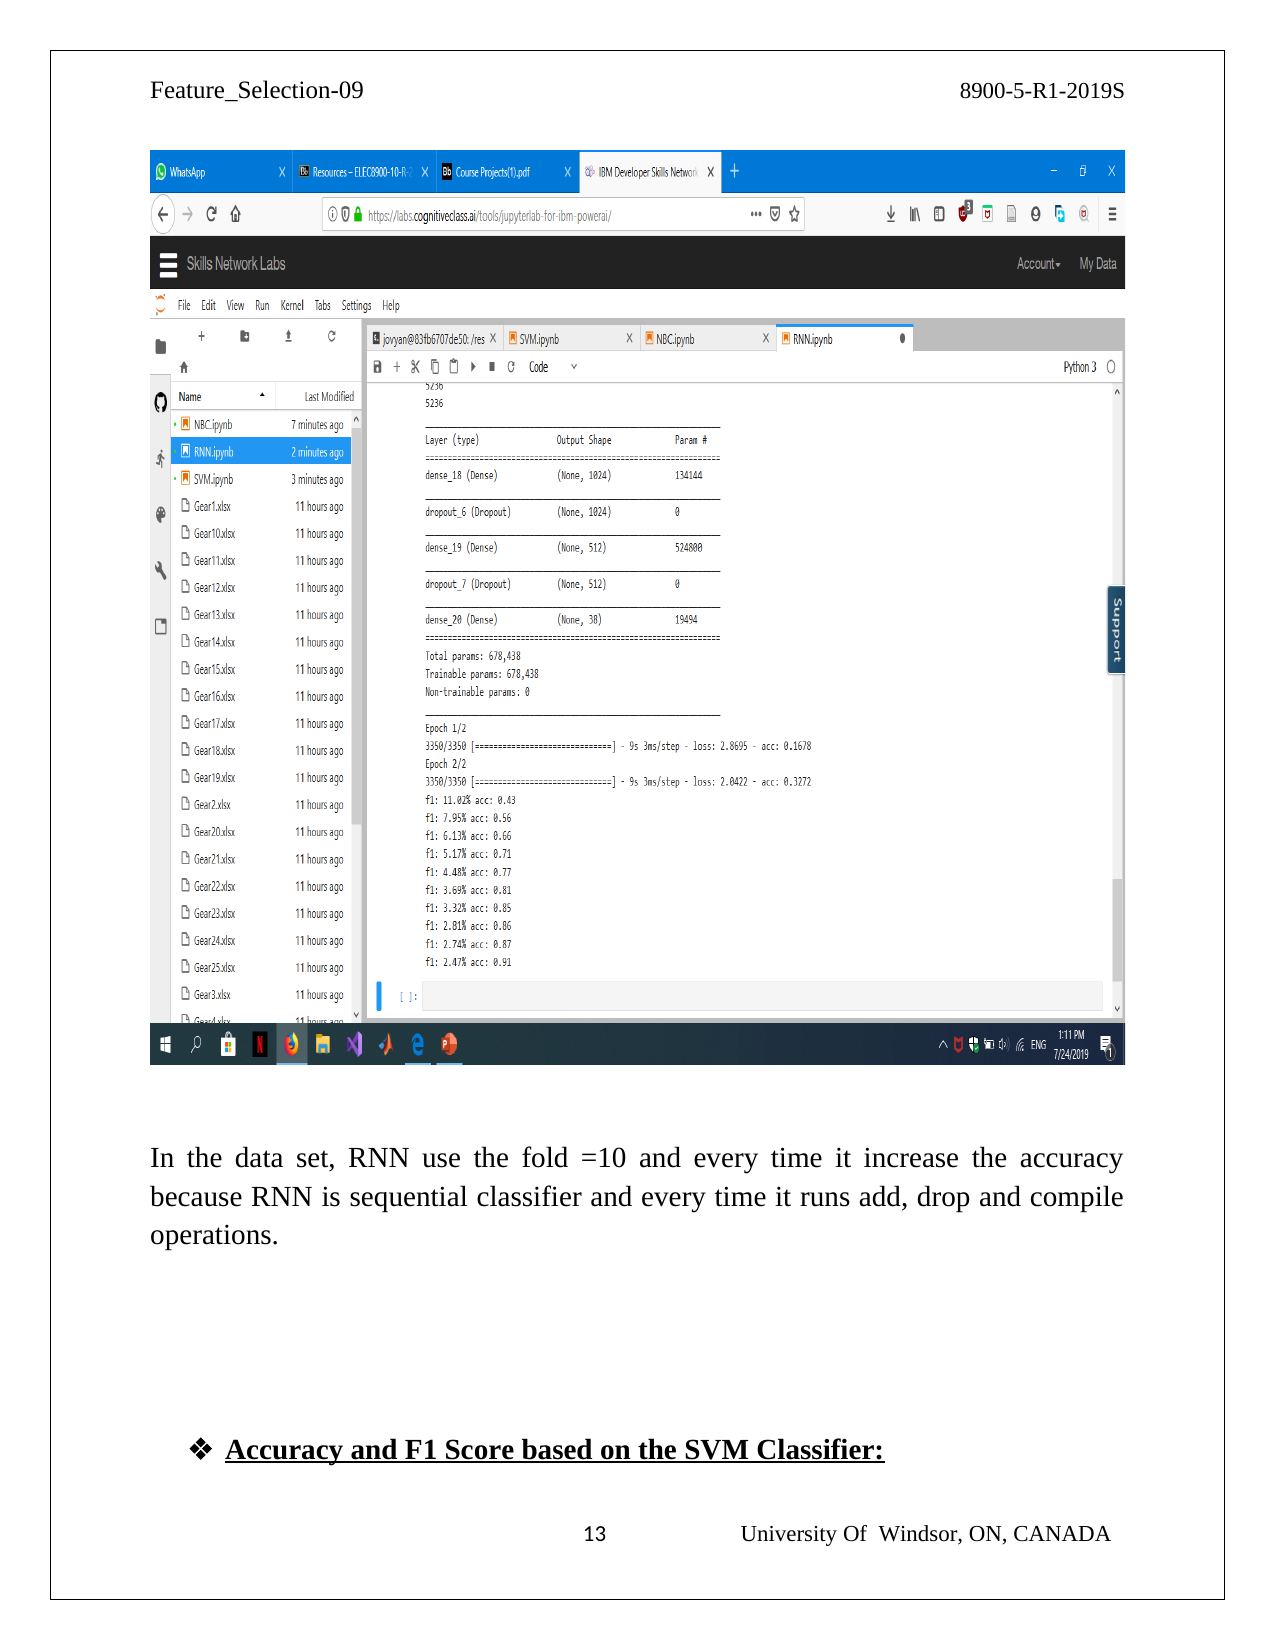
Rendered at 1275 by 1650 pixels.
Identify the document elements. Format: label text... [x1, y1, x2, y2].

list Accuracy and F1 Score based on the SVM Classifier: [187, 1432, 1125, 1466]
picture [150, 150, 1125, 1065]
text In the data set, RNN use the fold =10 and every time it increase the accuracy because RNN is sequential classifier and every time it runs add, drop and compile operations. [150, 1140, 1125, 1251]
